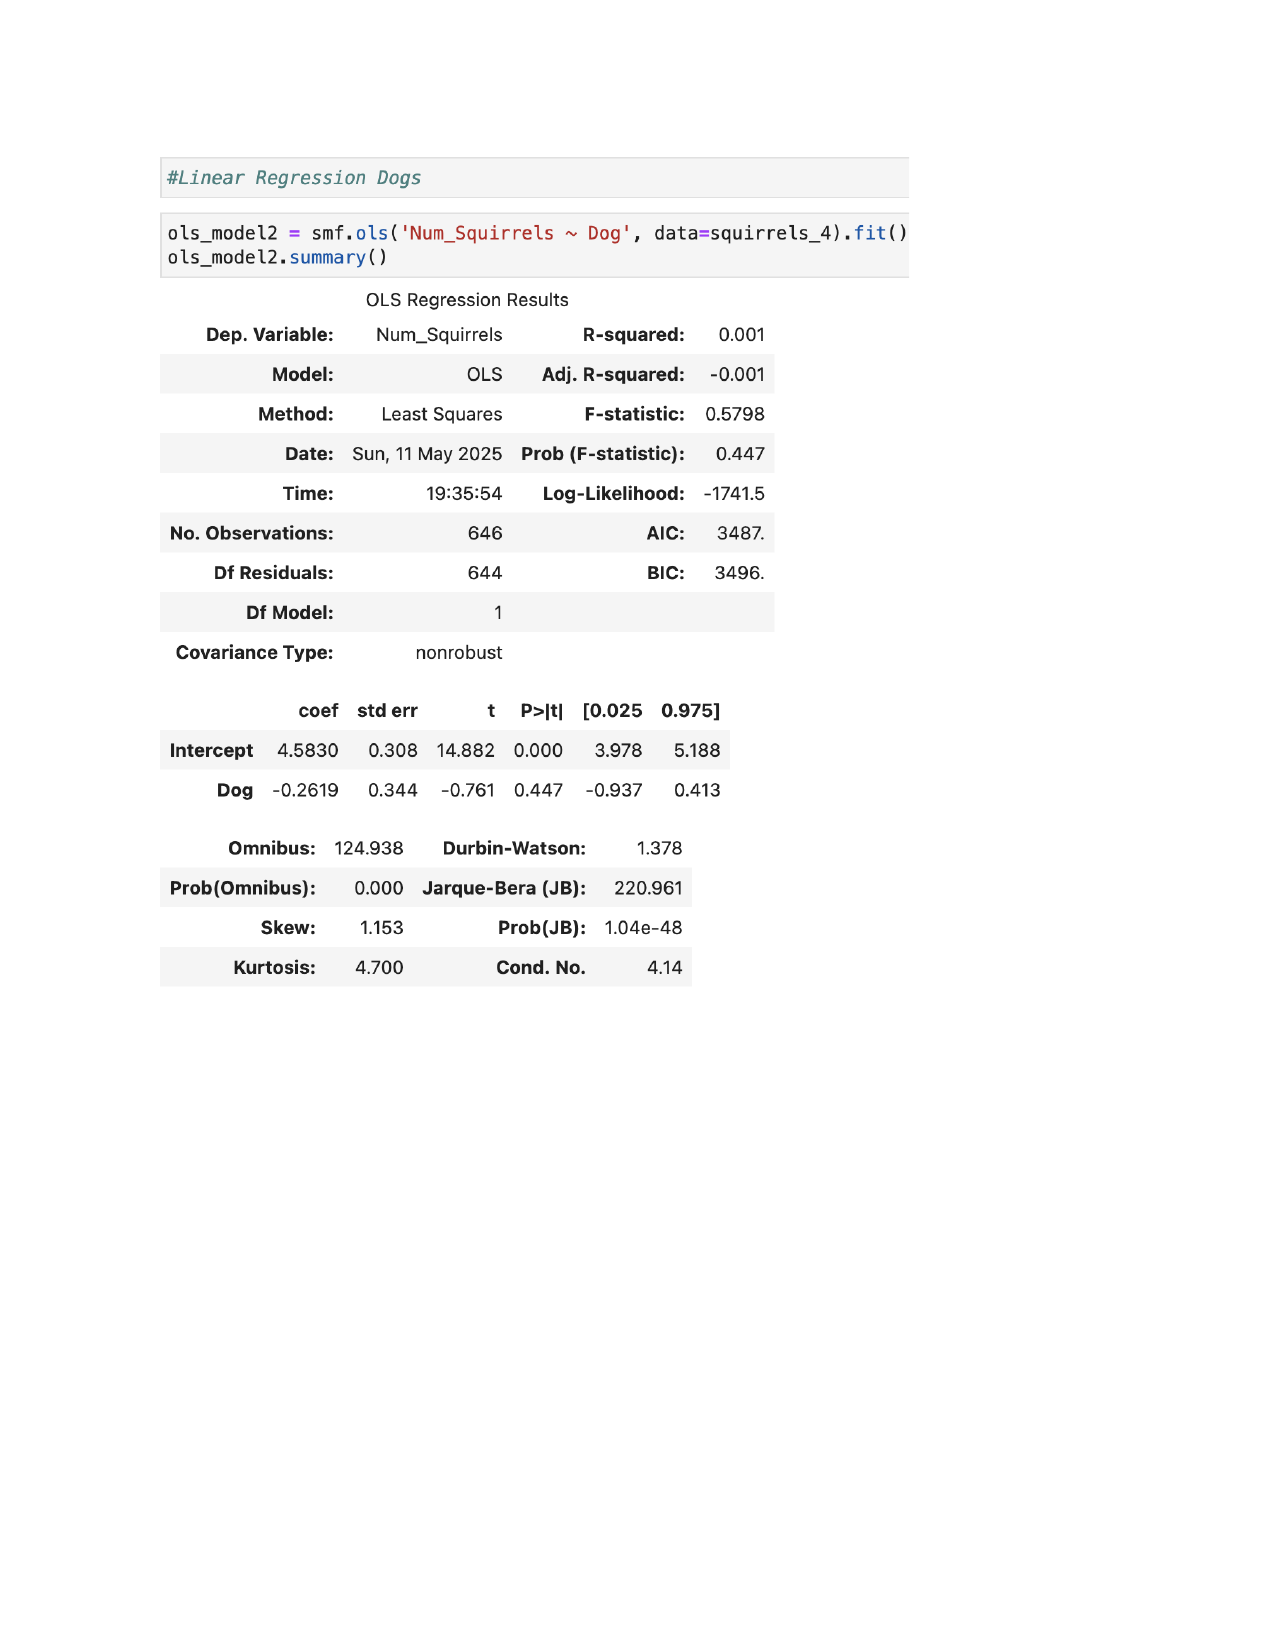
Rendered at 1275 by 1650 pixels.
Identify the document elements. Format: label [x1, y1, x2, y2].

picture [150, 150, 910, 1004]
